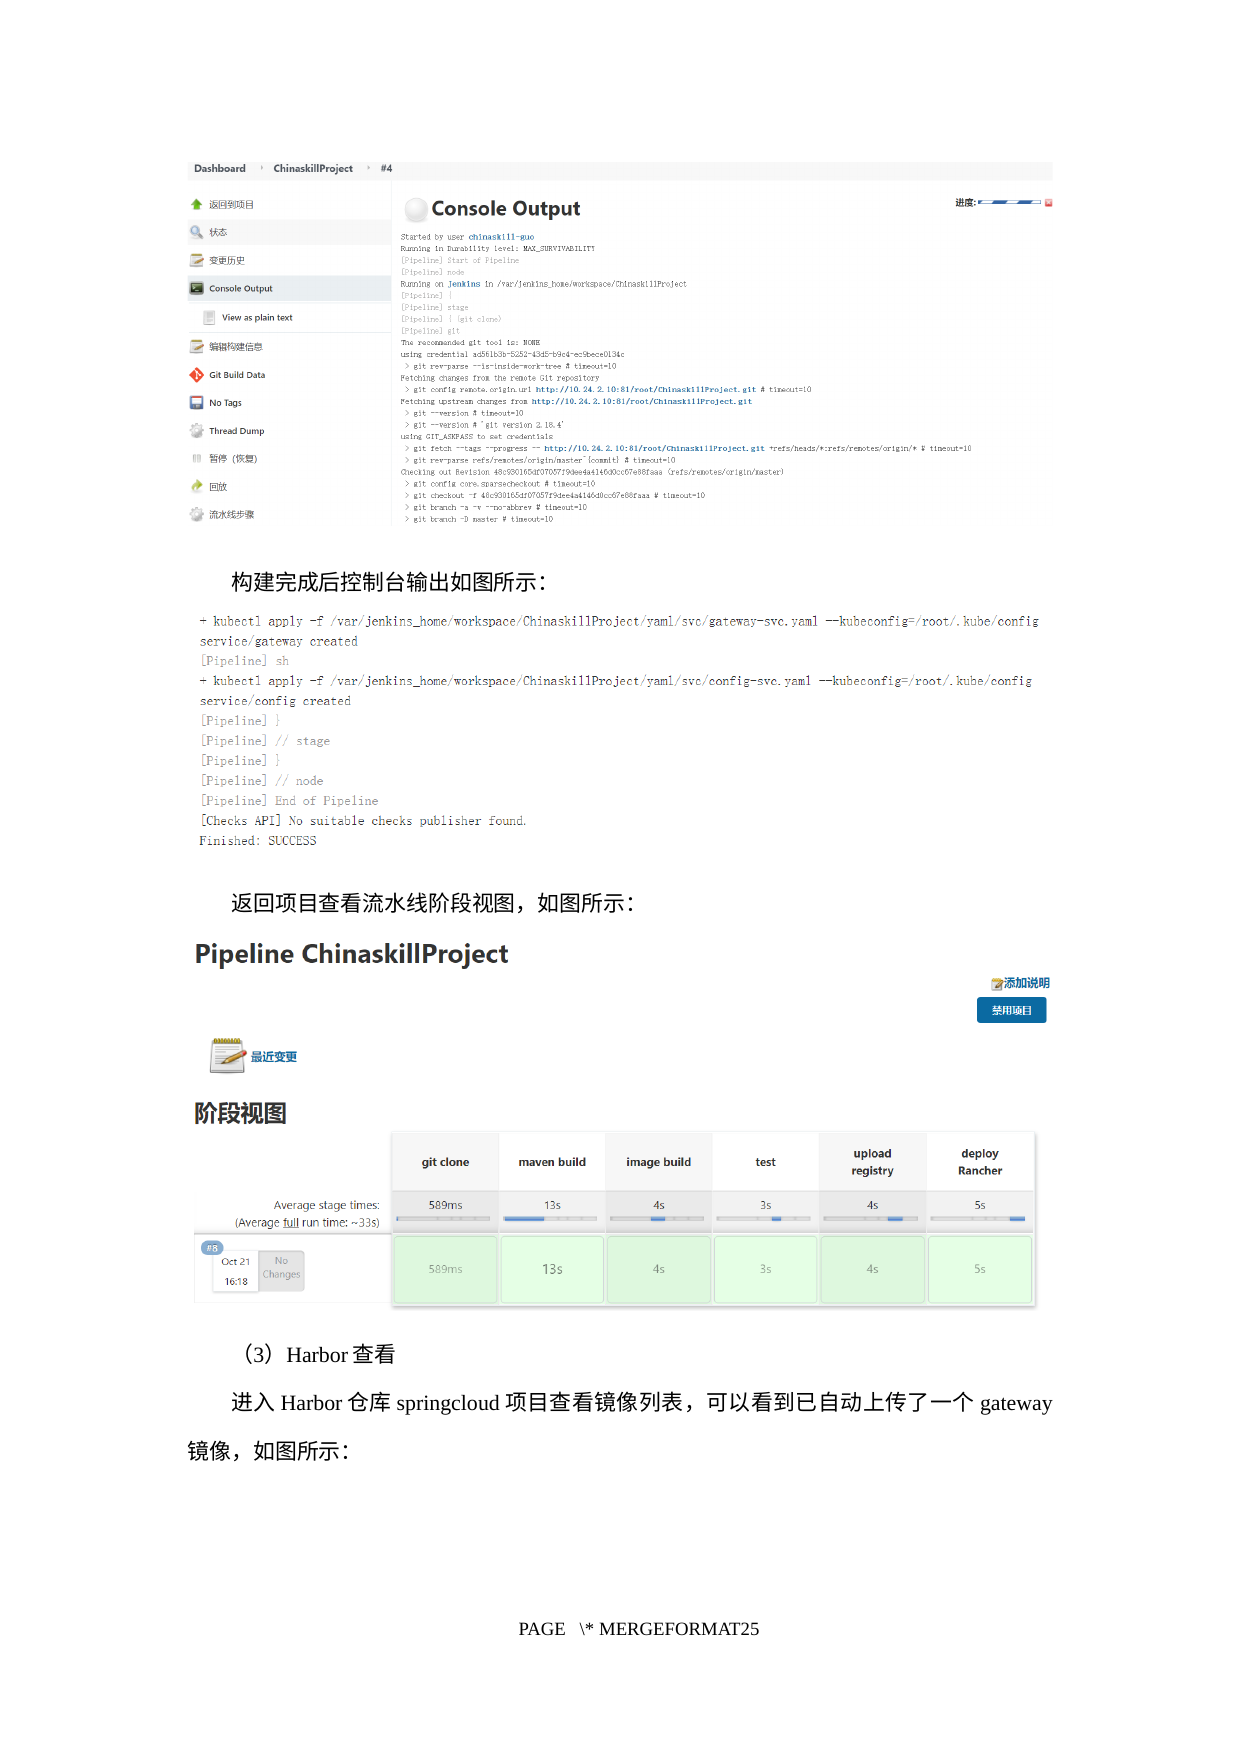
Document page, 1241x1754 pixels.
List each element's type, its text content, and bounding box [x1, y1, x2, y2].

text （3）Harbor查看 [187, 1336, 1053, 1369]
picture [187, 612, 1053, 853]
picture [187, 162, 1053, 526]
picture [187, 933, 1053, 1311]
text 进入Harbor仓库springcloud项目查看镜像列表，可以看到已自动上传了一个gateway镜像，如图所示： [187, 1385, 1053, 1466]
text 返回项目查看流水线阶段视图，如图所示： [187, 886, 1053, 918]
text 构建完成后控制台输出如图所示： [187, 564, 1053, 597]
